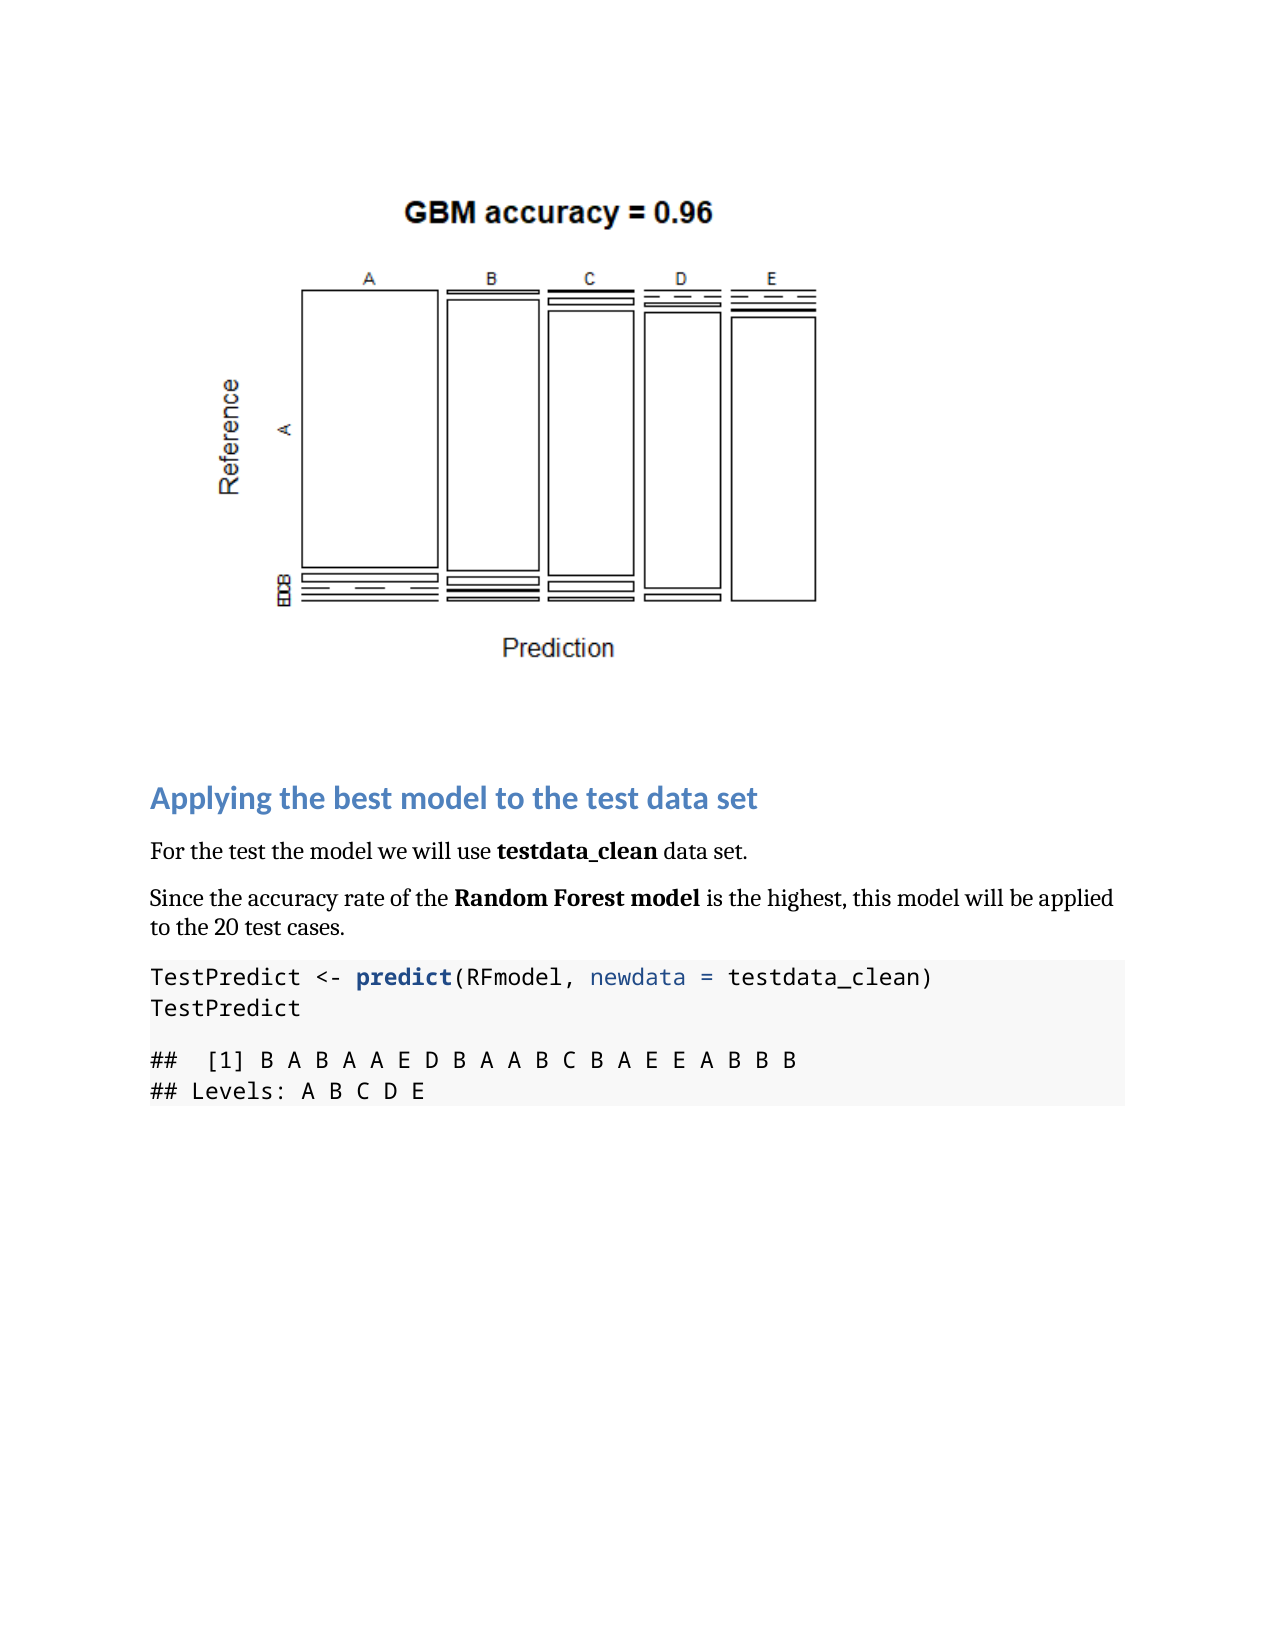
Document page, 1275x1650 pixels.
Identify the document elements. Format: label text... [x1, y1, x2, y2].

text For the test the model we will use testdata_clean data set. [150, 837, 1125, 865]
subtitle Applying the best model to the test data set [150, 777, 1125, 818]
text TestPredict <- predict(RFmodel, newdata = testdata_clean) TestPredict [301, 960, 1125, 1023]
text ## [1] B A B A A E D B A A B C B A E E A B B B ## Levels: A B C D E [150, 1044, 1125, 1106]
text Since the accuracy rate of the Random Forest model is the highest, this model will be applied to the 20 test cases. [150, 884, 1125, 942]
picture [150, 150, 908, 757]
